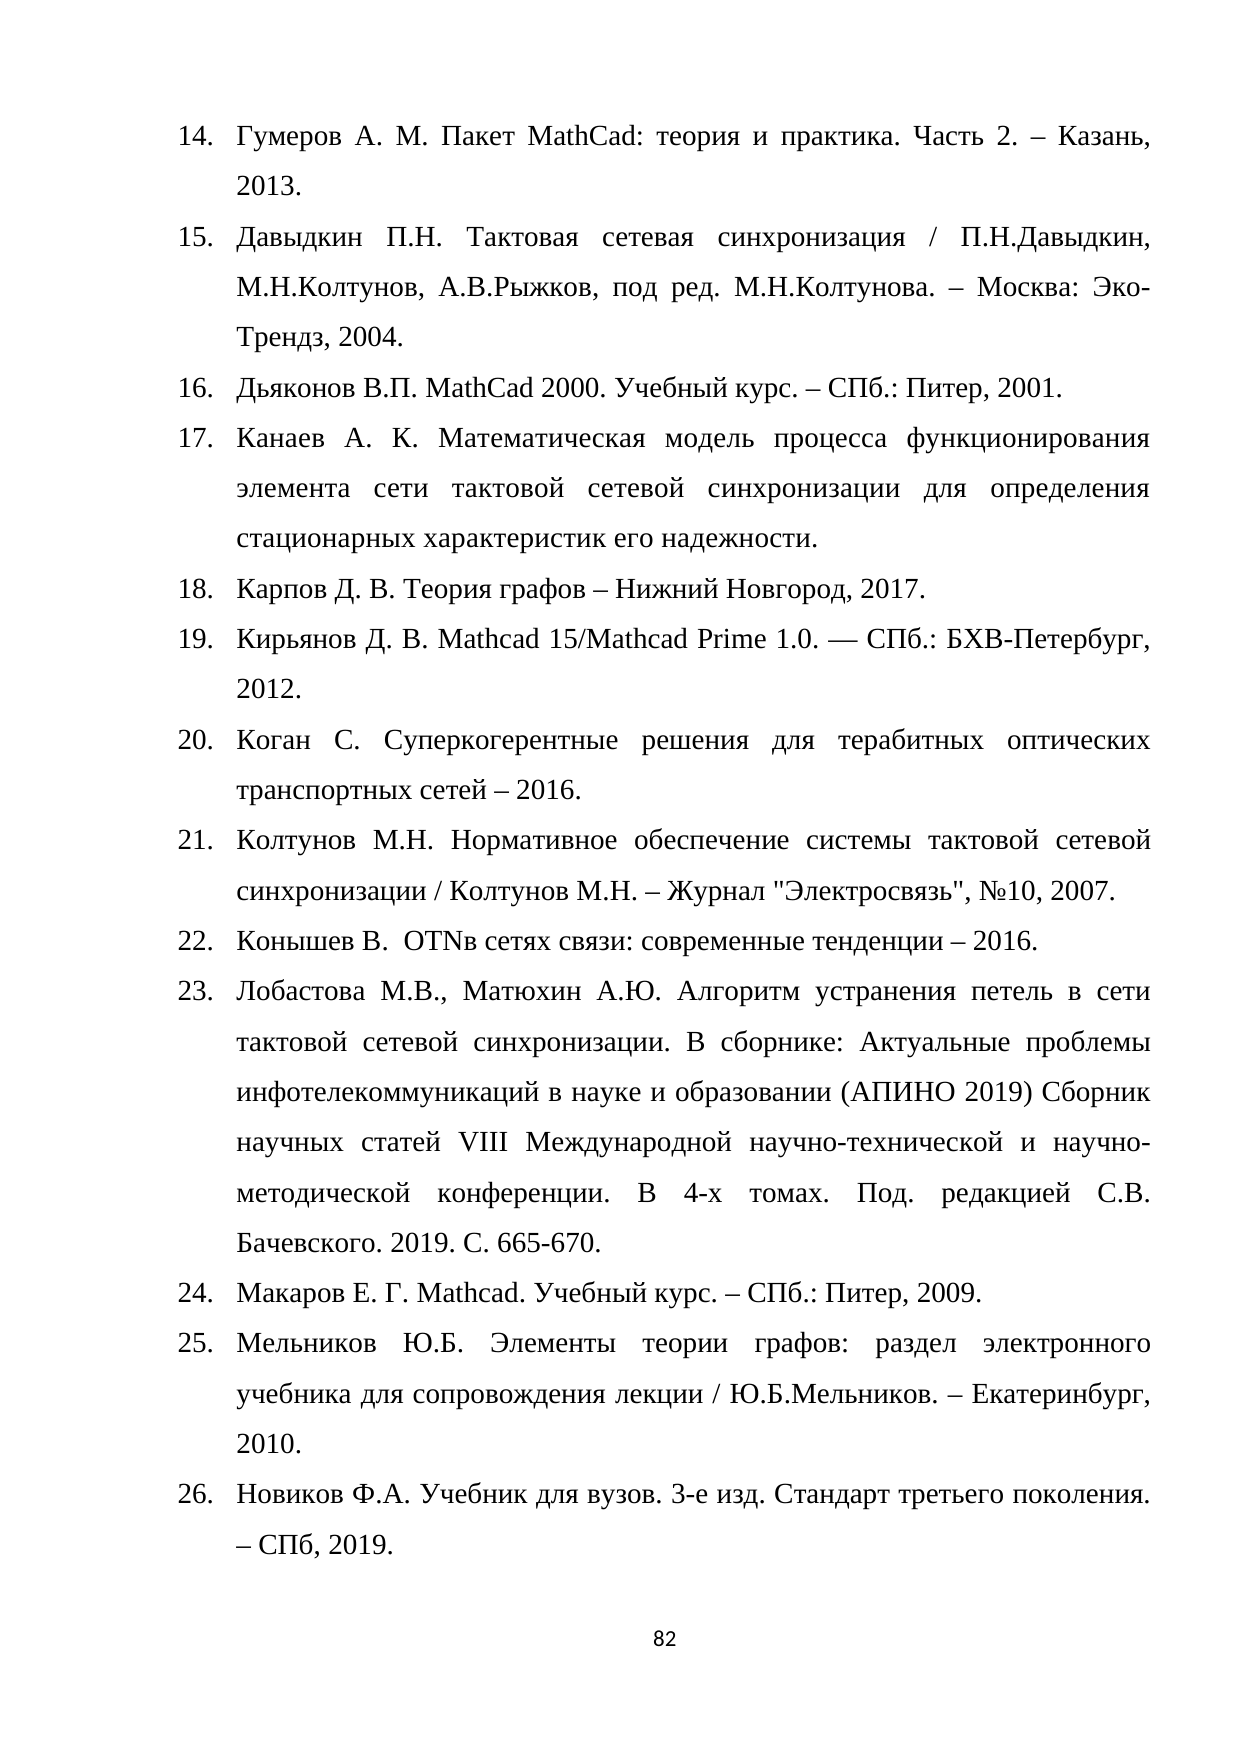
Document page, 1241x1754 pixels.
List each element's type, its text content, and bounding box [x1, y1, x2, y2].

list Гумеров А. М. Пакет MathCad: теория и практика. Часть 2. – Казань, 2013. [177, 118, 1152, 202]
list Канаев А. К. Математическая модель процесса функционирования элемента сети тактовой сетевой синхронизации для определения стационарных характеристик его надежности. [177, 420, 1152, 554]
list Карпов Д. В. Теория графов – Нижний Новгород, 2017. [177, 571, 1152, 604]
list Кирьянов Д. В. Mathcad 15/Mathcad Prime 1.0. — СПб.: БХВ-Петербург, 2012. [177, 621, 1152, 705]
list Конышев В. OTNв сетях связи: современные тенденции – 2016. [177, 923, 1152, 957]
list Дьяконов В.П. MathСad 2000. Учебный курс. – СПб.: Питер, 2001. [177, 370, 1152, 403]
list Новиков Ф.А. Учебник для вузов. 3-е изд. Стандарт третьего поколения. – СПб, 2019. [177, 1477, 1152, 1560]
list Давыдкин П.Н. Тактовая сетевая синхронизация / П.Н.Давыдкин, М.Н.Колтунов, А.В.Рыжков, под ред. М.Н.Колтунова. – Москва: Эко-Трендз, 2004. [177, 219, 1152, 353]
list Колтунов М.Н. Нормативное обеспечение системы тактовой сетевой синхронизации / Колтунов М.Н. – Журнал "Электросвязь", №10, 2007. [177, 822, 1152, 906]
list Макаров Е. Г. Mathcad. Учебный курс. – СПб.: Питер, 2009. [177, 1275, 1152, 1309]
list Мельников Ю.Б. Элементы теории графов: раздел электронного учебника для сопровождения лекции / Ю.Б.Мельников. – Екатеринбург, 2010. [177, 1326, 1152, 1460]
list Лобастова М.В., Матюхин А.Ю. Алгоритм устранения петель в сети тактовой сетевой синхронизации. В сборнике: Актуальные проблемы инфотелекоммуникаций в науке и образовании (АПИНО 2019) Сборник научных статей VIII Международной научно-технической и научно-методической конференции. В 4-х томах. Под. редакцией С.В. Бачевского. 2019. С. 665-670. [177, 973, 1152, 1258]
list Коган С. Суперкогерентные решения для терабитных оптических транспортных сетей – 2016. [177, 722, 1152, 806]
